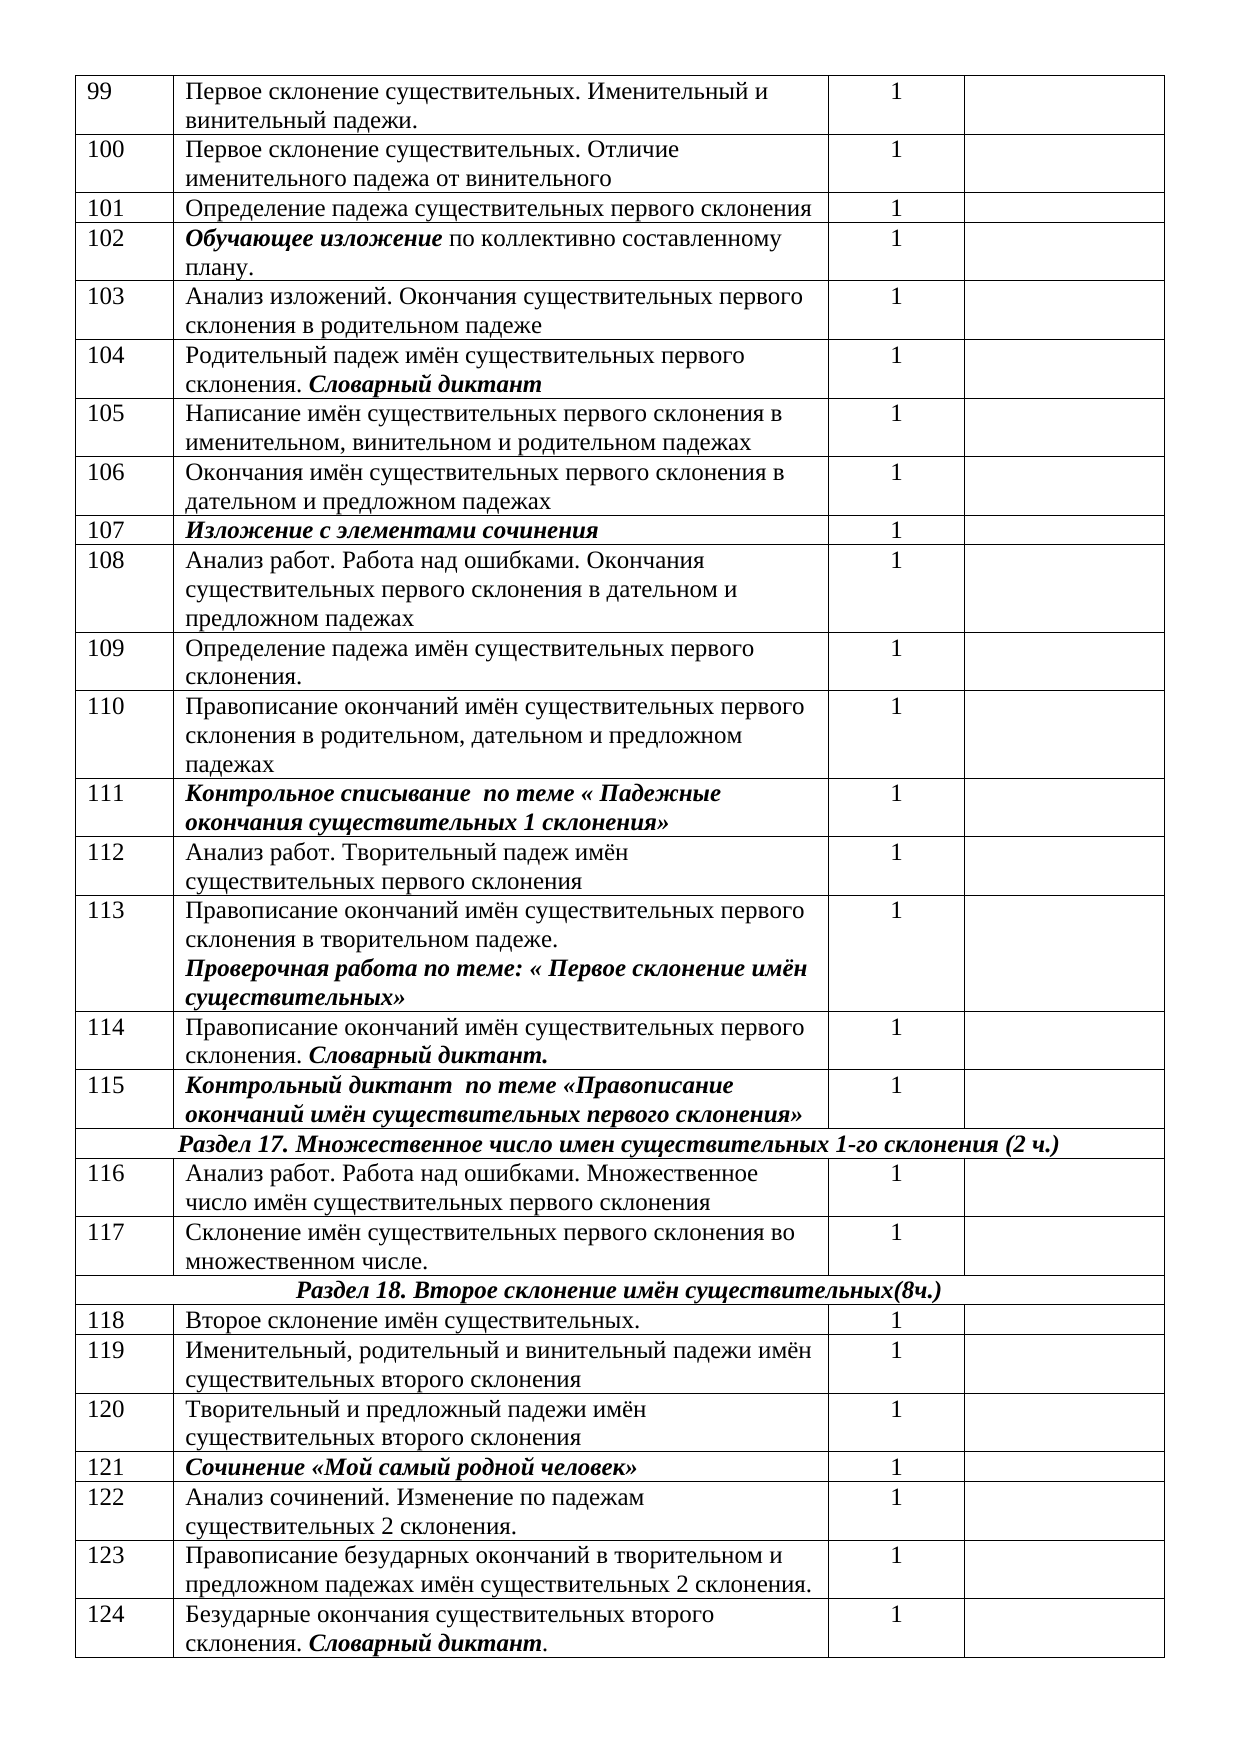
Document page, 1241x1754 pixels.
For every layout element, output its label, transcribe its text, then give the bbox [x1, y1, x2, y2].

table_cell [965, 281, 1164, 339]
table_cell 123 [76, 1541, 173, 1598]
table_cell 122 [76, 1482, 173, 1539]
table_cell [965, 1217, 1164, 1274]
table_cell Анализ изложений. Окончания существительных первого склонения в родительном падеже [174, 281, 828, 339]
table_cell [965, 1541, 1164, 1598]
table_cell [965, 1335, 1164, 1393]
table_cell [965, 399, 1164, 456]
table_cell 1 [829, 1305, 964, 1334]
table_cell 111 [76, 779, 173, 836]
table_cell [965, 691, 1164, 777]
table_cell 116 [76, 1159, 173, 1216]
table_cell 1 [829, 1070, 964, 1128]
table_cell 1 [829, 135, 964, 192]
table_cell Именительный, родительный и винительный падежи имён существительных второго склонения [174, 1335, 828, 1393]
table_cell 99 [76, 76, 173, 133]
table_cell Окончания имён существительных первого склонения в дательном и предложном падежах [174, 457, 828, 514]
table_cell [965, 516, 1164, 544]
table_cell 1 [829, 633, 964, 690]
table_cell 105 [76, 399, 173, 456]
table_cell 112 [76, 837, 173, 894]
table_cell 104 [76, 340, 173, 397]
table_cell 1 [829, 896, 964, 1011]
table_cell Анализ сочинений. Изменение по падежам существительных 2 склонения. [174, 1482, 828, 1539]
table_cell 1 [829, 281, 964, 339]
table_cell 1 [829, 1541, 964, 1598]
table_cell [965, 545, 1164, 632]
table_cell 100 [76, 135, 173, 192]
table_cell [965, 457, 1164, 514]
table_cell Написание имён существительных первого склонения в именительном, винительном и родительном падежах [174, 399, 828, 456]
table_cell [965, 779, 1164, 836]
table_cell [965, 1305, 1164, 1334]
table_cell 1 [829, 399, 964, 456]
table_cell 113 [76, 896, 173, 1011]
table_cell Изложение с элементами сочинения [174, 516, 828, 544]
table_cell [965, 193, 1164, 222]
table_cell 108 [76, 545, 173, 632]
table_cell 120 [76, 1394, 173, 1451]
table_cell 1 [829, 1012, 964, 1069]
table_cell 119 [76, 1335, 173, 1393]
table_cell 1 [829, 545, 964, 632]
table_cell Второе склонение имён существительных. [174, 1305, 828, 1334]
table_cell [965, 896, 1164, 1011]
table_cell 107 [76, 516, 173, 544]
table_cell 117 [76, 1217, 173, 1274]
table_cell [965, 76, 1164, 133]
table_cell 1 [829, 1217, 964, 1274]
table_cell Анализ работ. Творительный падеж имён существительных первого склонения [174, 837, 828, 894]
table_cell 101 [76, 193, 173, 222]
table_cell 1 [829, 837, 964, 894]
table_cell [965, 1599, 1164, 1657]
table_cell Первое склонение существительных. Именительный и винительный падежи. [174, 76, 828, 133]
table_cell Первое склонение существительных. Отличие именительного падежа от винительного [174, 135, 828, 192]
table_cell 1 [829, 1394, 964, 1451]
table_cell 121 [76, 1452, 173, 1481]
table_cell 1 [829, 1159, 964, 1216]
table_cell [965, 633, 1164, 690]
table_cell Раздел 17. Множественное число имен существительных 1-го склонения (2 ч.) [76, 1129, 1164, 1157]
table_cell 124 [76, 1599, 173, 1657]
table_cell 1 [829, 193, 964, 222]
table_cell 115 [76, 1070, 173, 1128]
table_cell Правописание безударных окончаний в творительном и предложном падежах имён существительных 2 склонения. [174, 1541, 828, 1598]
table_cell Анализ работ. Работа над ошибками. Окончания существительных первого склонения в дательном и предложном падежах [174, 545, 828, 632]
table_cell Определение падежа имён существительных первого склонения. [174, 633, 828, 690]
table_cell Анализ работ. Работа над ошибками. Множественное число имён существительных первого склонения [174, 1159, 828, 1216]
table_cell 118 [76, 1305, 173, 1334]
table_cell 1 [829, 516, 964, 544]
table_cell Правописание окончаний имён существительных первого склонения в родительном, дательном и предложном падежах [174, 691, 828, 777]
table_cell 1 [829, 76, 964, 133]
table_cell 1 [829, 340, 964, 397]
table_cell Родительный падеж имён существительных первого склонения. Словарный диктант [174, 340, 828, 397]
table_cell 1 [829, 1452, 964, 1481]
table_cell 1 [829, 457, 964, 514]
table_cell [965, 135, 1164, 192]
table_cell 103 [76, 281, 173, 339]
table_cell Творительный и предложный падежи имён существительных второго склонения [174, 1394, 828, 1451]
table_cell Контрольное списывание по теме « Падежные окончания существительных 1 склонения» [174, 779, 828, 836]
table_cell Правописание окончаний имён существительных первого склонения в творительном падеже. Проверочная работа по теме: « Первое склонение имён существительных» [174, 896, 828, 1011]
table_cell 102 [76, 223, 173, 280]
table_cell 114 [76, 1012, 173, 1069]
table_cell [965, 340, 1164, 397]
table_cell [965, 1070, 1164, 1128]
table_cell 1 [829, 1599, 964, 1657]
table_cell Определение падежа существительных первого склонения [174, 193, 828, 222]
table_cell Безударные окончания существительных второго склонения. Словарный диктант. [174, 1599, 828, 1657]
table_cell Раздел 18. Второе склонение имён существительных(8ч.) [76, 1276, 1164, 1304]
table_cell 1 [829, 1482, 964, 1539]
table_cell 1 [829, 779, 964, 836]
table_cell 106 [76, 457, 173, 514]
table_cell [965, 837, 1164, 894]
table_cell Правописание окончаний имён существительных первого склонения. Словарный диктант. [174, 1012, 828, 1069]
table_cell [965, 1159, 1164, 1216]
table_cell [965, 1482, 1164, 1539]
table_cell Обучающее изложение по коллективно составленному плану. [174, 223, 828, 280]
table_cell [965, 1452, 1164, 1481]
table_cell [965, 1394, 1164, 1451]
table_cell 1 [829, 223, 964, 280]
table_cell 109 [76, 633, 173, 690]
table_cell Контрольный диктант по теме «Правописание окончаний имён существительных первого склонения» [174, 1070, 828, 1128]
table_cell 1 [829, 1335, 964, 1393]
table_cell [965, 1012, 1164, 1069]
table_cell 1 [829, 691, 964, 777]
table_cell [965, 223, 1164, 280]
table_cell Сочинение «Мой самый родной человек» [174, 1452, 828, 1481]
table_cell 110 [76, 691, 173, 777]
table_cell Склонение имён существительных первого склонения во множественном числе. [174, 1217, 828, 1274]
